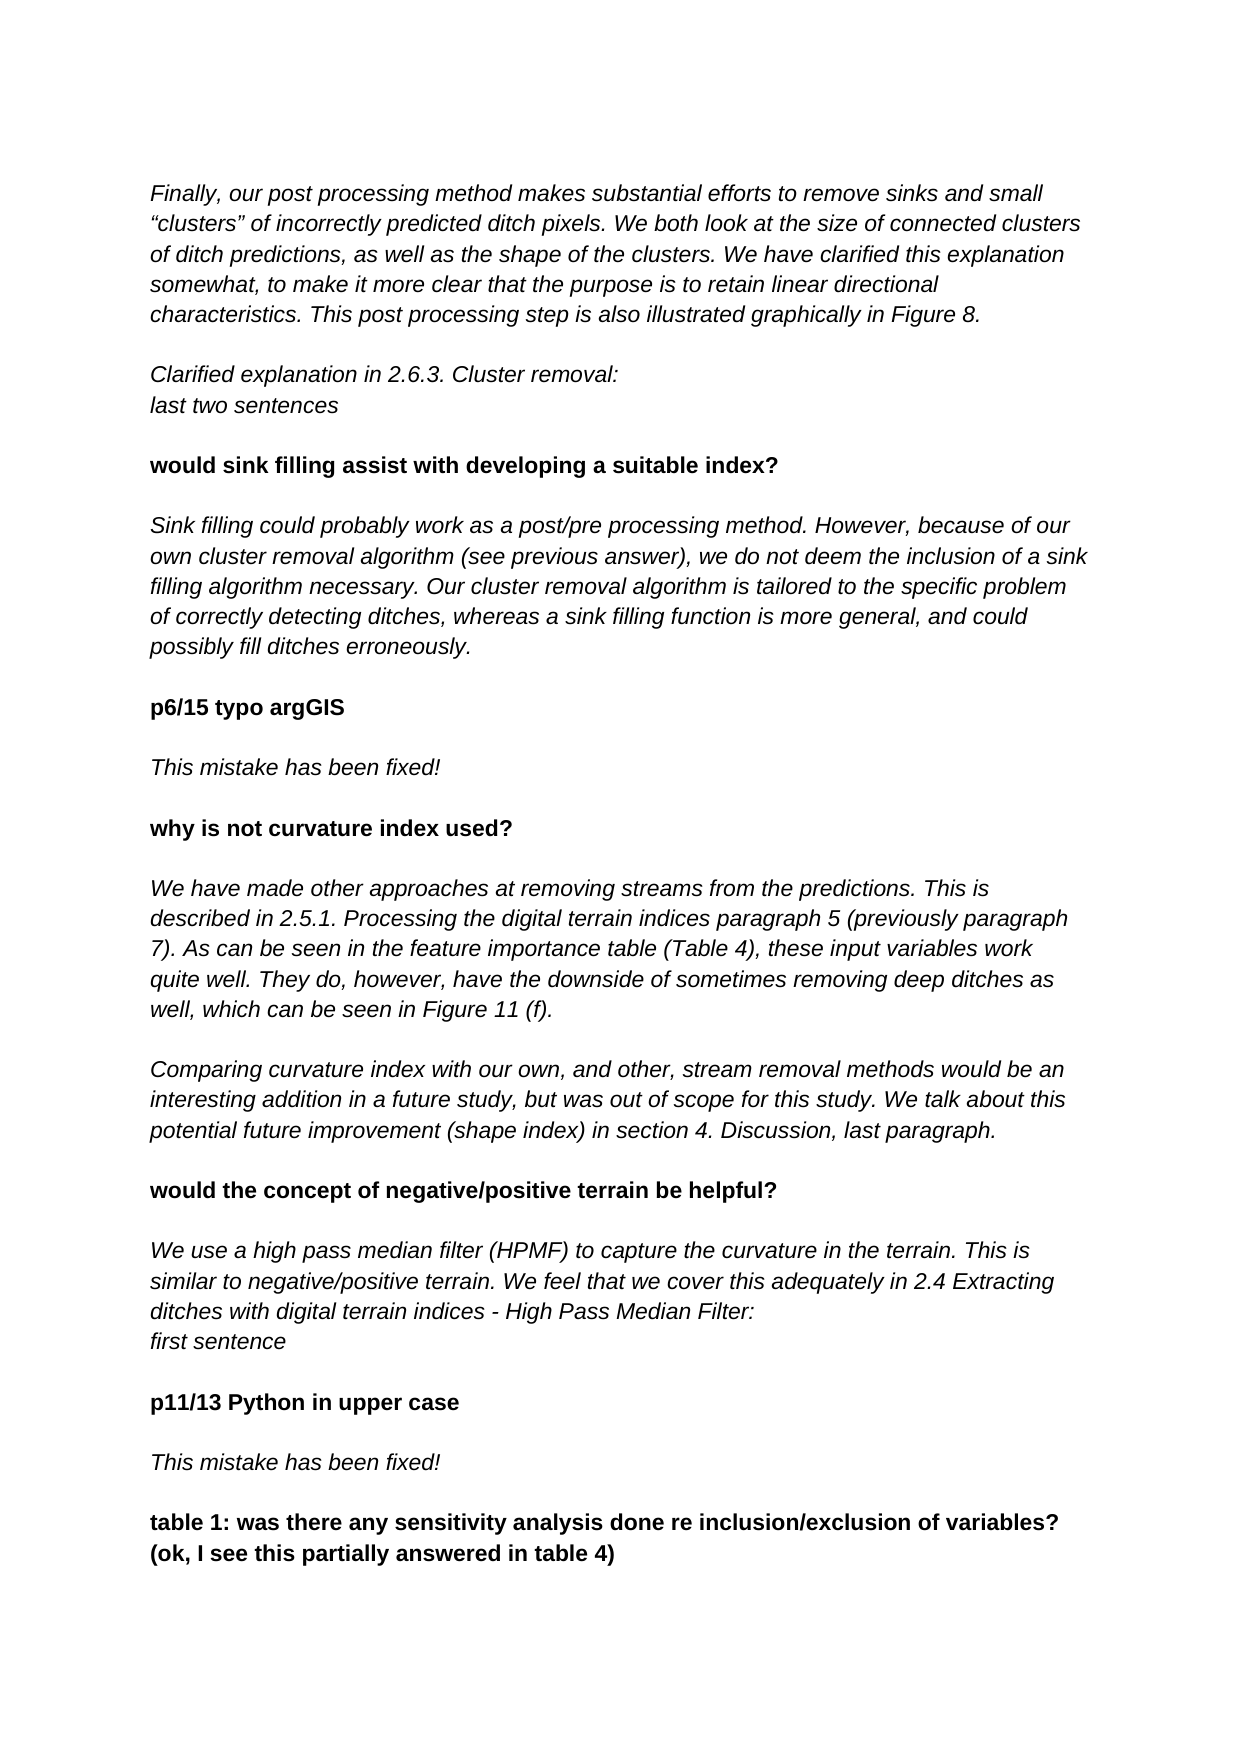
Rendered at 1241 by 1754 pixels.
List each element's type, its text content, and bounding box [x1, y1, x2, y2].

text We use a high pass median filter (HPMF) to capture the curvature in the terrain. This is similar to negative/positive terrain. We feel that we cover this adequately in 2.4 Extracting ditches with digital terrain indices - High Pass Median Filter: [150, 1237, 1090, 1324]
text first sentence [150, 1328, 1090, 1354]
text Clarified explanation in 2.6.3. Cluster removal: [150, 361, 1090, 388]
text Sink filling could probably work as a post/pre processing method. However, because of our own cluster removal algorithm (see previous answer), we do not deem the inclusion of a sink filling algorithm necessary. Our cluster removal algorithm is tailored to the specific problem of correctly detecting ditches, whereas a sink filling function is more general, and could possibly fill ditches erroneously. [150, 512, 1090, 660]
text would sink filling assist with developing a suitable index? [150, 452, 1090, 478]
text would the concept of negative/positive terrain be helpful? [150, 1177, 1090, 1203]
text p11/13 Python in upper case [150, 1388, 1090, 1415]
text This mistake has been fixed! [150, 754, 1090, 781]
text p6/15 typo argGIS [150, 694, 1090, 720]
text Comparing curvature index with our own, and other, stream removal methods would be an interesting addition in a future study, but was out of scope for this study. We talk about this potential future improvement (shape index) in section 4. Discussion, last paragraph. [150, 1056, 1090, 1143]
text last two sentences [150, 392, 1090, 418]
text This mistake has been fixed! [150, 1449, 1090, 1475]
text table 1: was there any sensitivity analysis done re inclusion/exclusion of variables? (ok, I see this partially answered in table 4) [150, 1509, 1090, 1566]
text Finally, our post processing method makes substantial efforts to remove sinks and small “clusters” of incorrectly predicted ditch pixels. We both look at the size of connected clusters of ditch predictions, as well as the shape of the clusters. We have clarified this explanation somewhat, to make it more clear that the purpose is to retain linear directional characteristics. This post processing step is also illustrated graphically in Figure 8. [150, 180, 1090, 327]
text We have made other approaches at removing streams from the predictions. This is described in 2.5.1. Processing the digital terrain indices paragraph 5 (previously paragraph 7). As can be seen in the feature importance table (Table 4), these input variables work quite well. They do, however, have the downside of sometimes removing deep ditches as well, which can be seen in Figure 11 (f). [150, 875, 1090, 1022]
text why is not curvature index used? [150, 814, 1090, 841]
